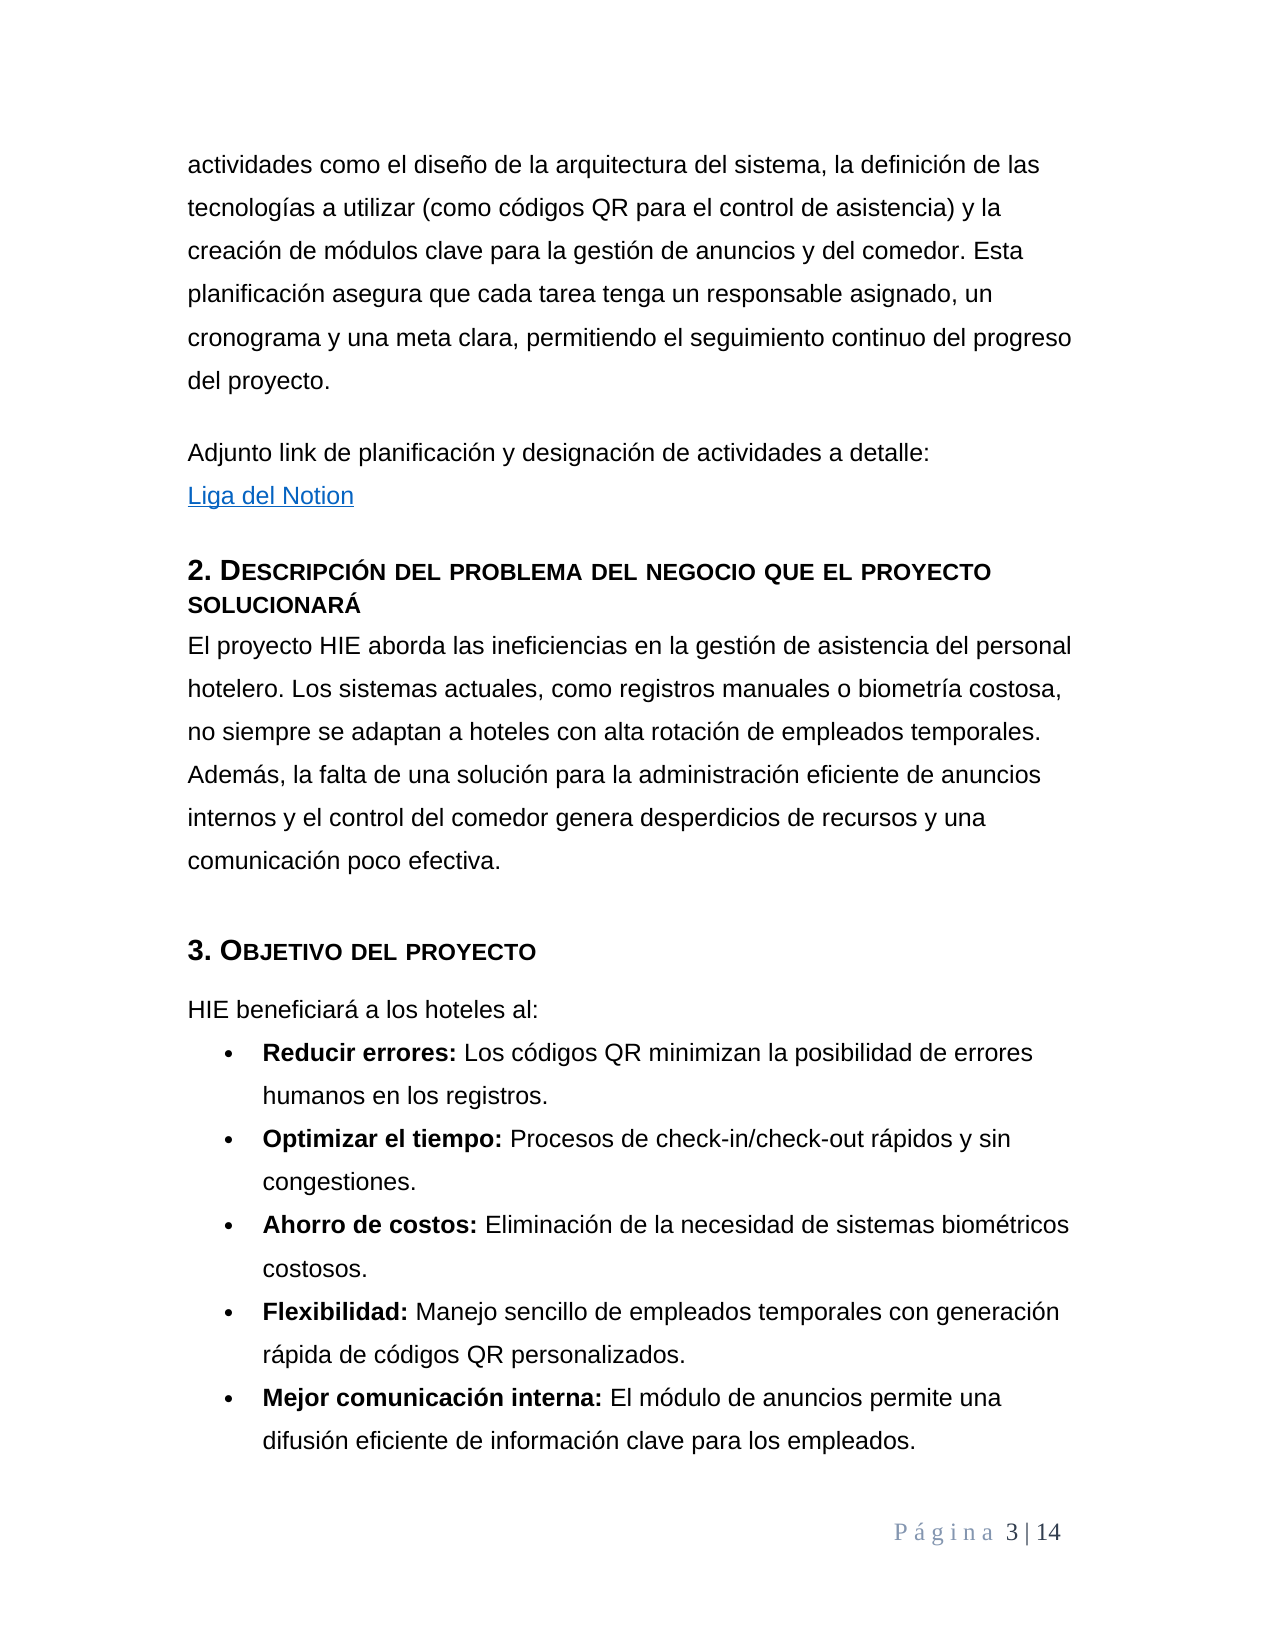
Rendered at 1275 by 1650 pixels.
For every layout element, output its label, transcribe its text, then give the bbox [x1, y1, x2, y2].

list Mejor comunicación interna: El módulo de anuncios permite una difusión eficiente de información clave para los empleados. [225, 1383, 1087, 1455]
list Ahorro de costos: Eliminación de la necesidad de sistemas biométricos costosos. [225, 1211, 1087, 1282]
text Liga del Notion [187, 481, 1087, 510]
text El proyecto HIE aborda las ineficiencias en la gestión de asistencia del personal hotelero. Los sistemas actuales, como registros manuales o biometría costosa, no siempre se adaptan a hoteles con alta rotación de empleados temporales. Además, la falta de una solución para la administración eficiente de anuncios internos y el control del comedor genera desperdicios de recursos y una comunicación poco efectiva. [187, 631, 1087, 875]
text Adjunto link de planificación y designación de actividades a detalle: [187, 438, 1087, 467]
subtitle 2. Descripción del problema del negocio que el proyecto solucionará [187, 553, 1087, 620]
subtitle 3. Objetivo del proyecto [187, 933, 1087, 966]
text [187, 150, 1087, 394]
list Optimizar el tiempo: Procesos de check-in/check-out rápidos y sin congestiones. [225, 1124, 1087, 1196]
list Reducir errores: Los códigos QR minimizan la posibilidad de errores humanos en los registros. [225, 1038, 1087, 1110]
list Flexibilidad: Manejo sencillo de empleados temporales con generación rápida de códigos QR personalizados. [225, 1297, 1087, 1369]
text HIE beneficiará a los hoteles al: [187, 995, 1087, 1024]
